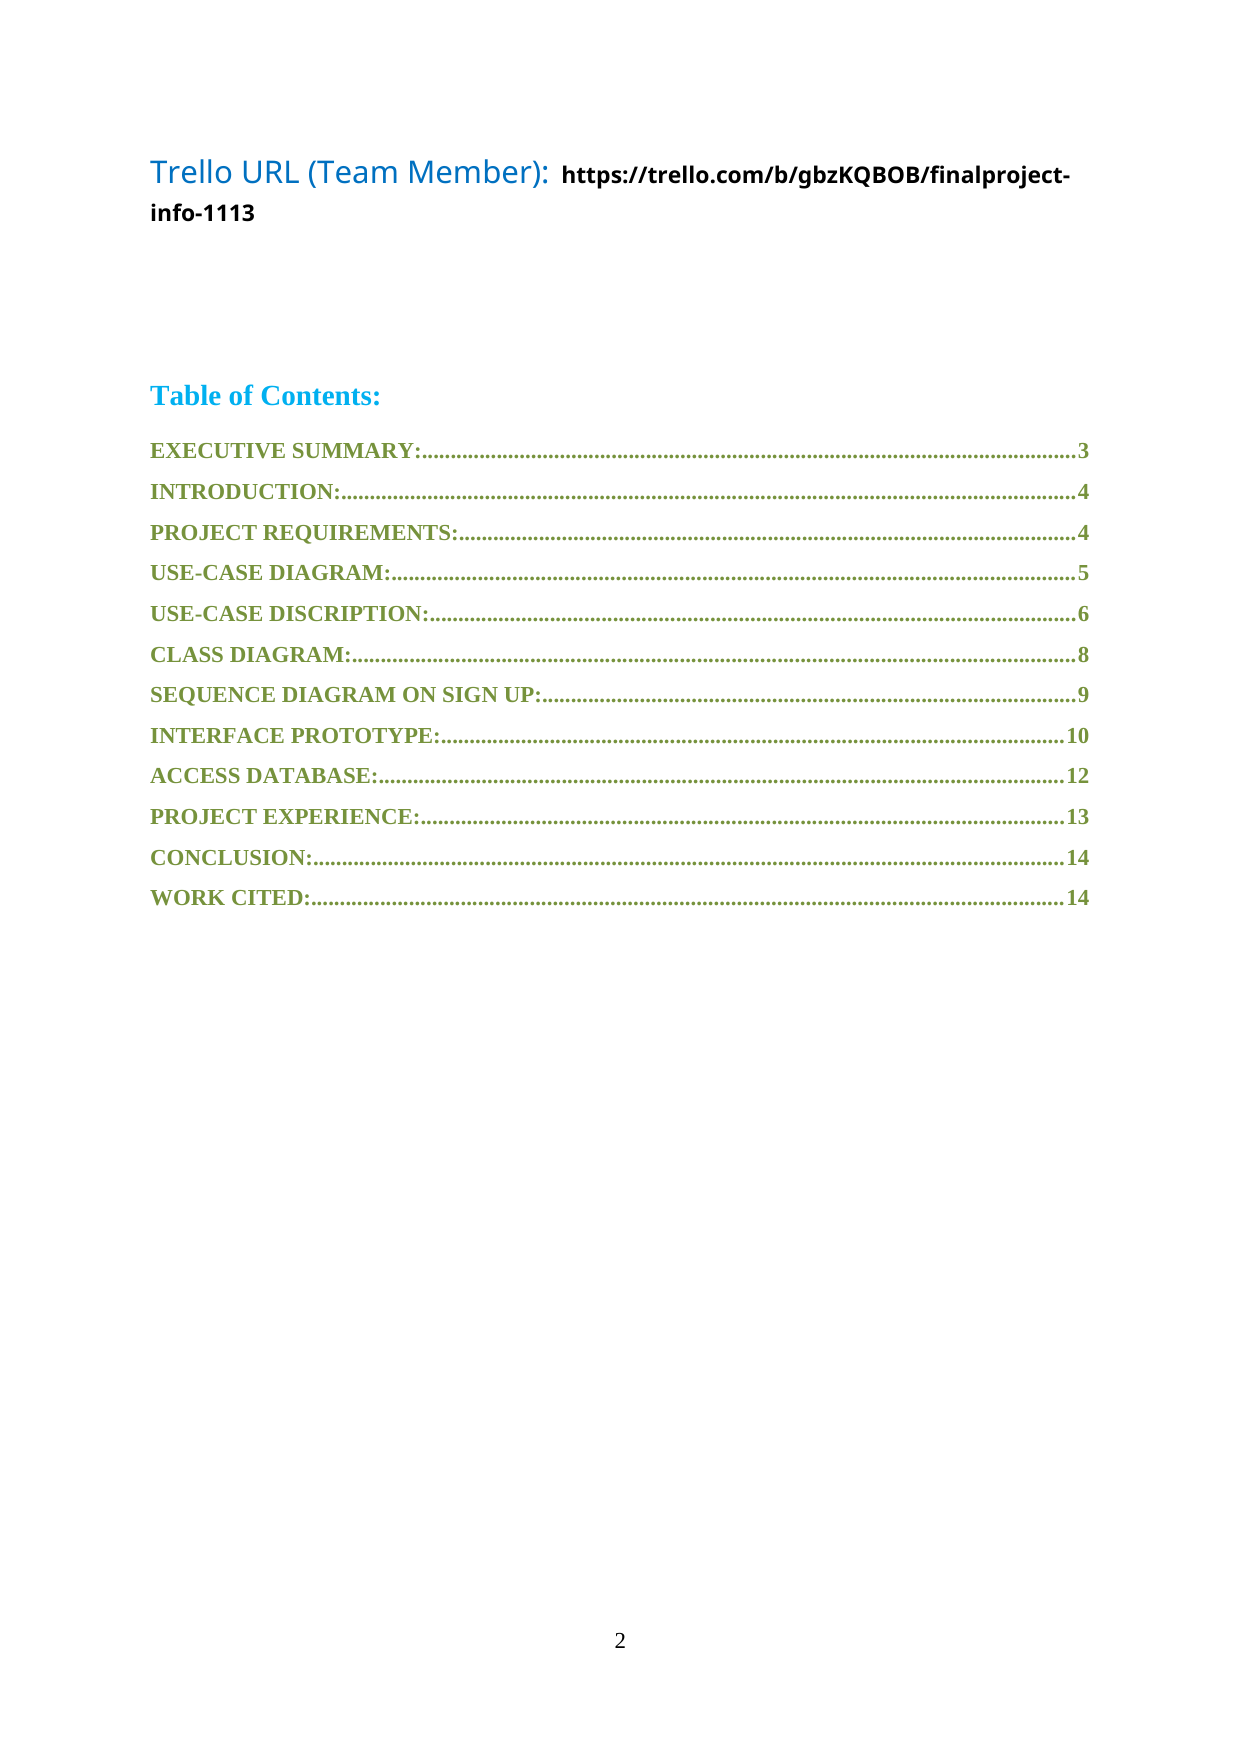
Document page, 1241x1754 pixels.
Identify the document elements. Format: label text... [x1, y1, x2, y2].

text Trello URL (Team Member): https://trello.com/b/gbzKQBOB/finalproject-info-1113 [150, 150, 1090, 228]
